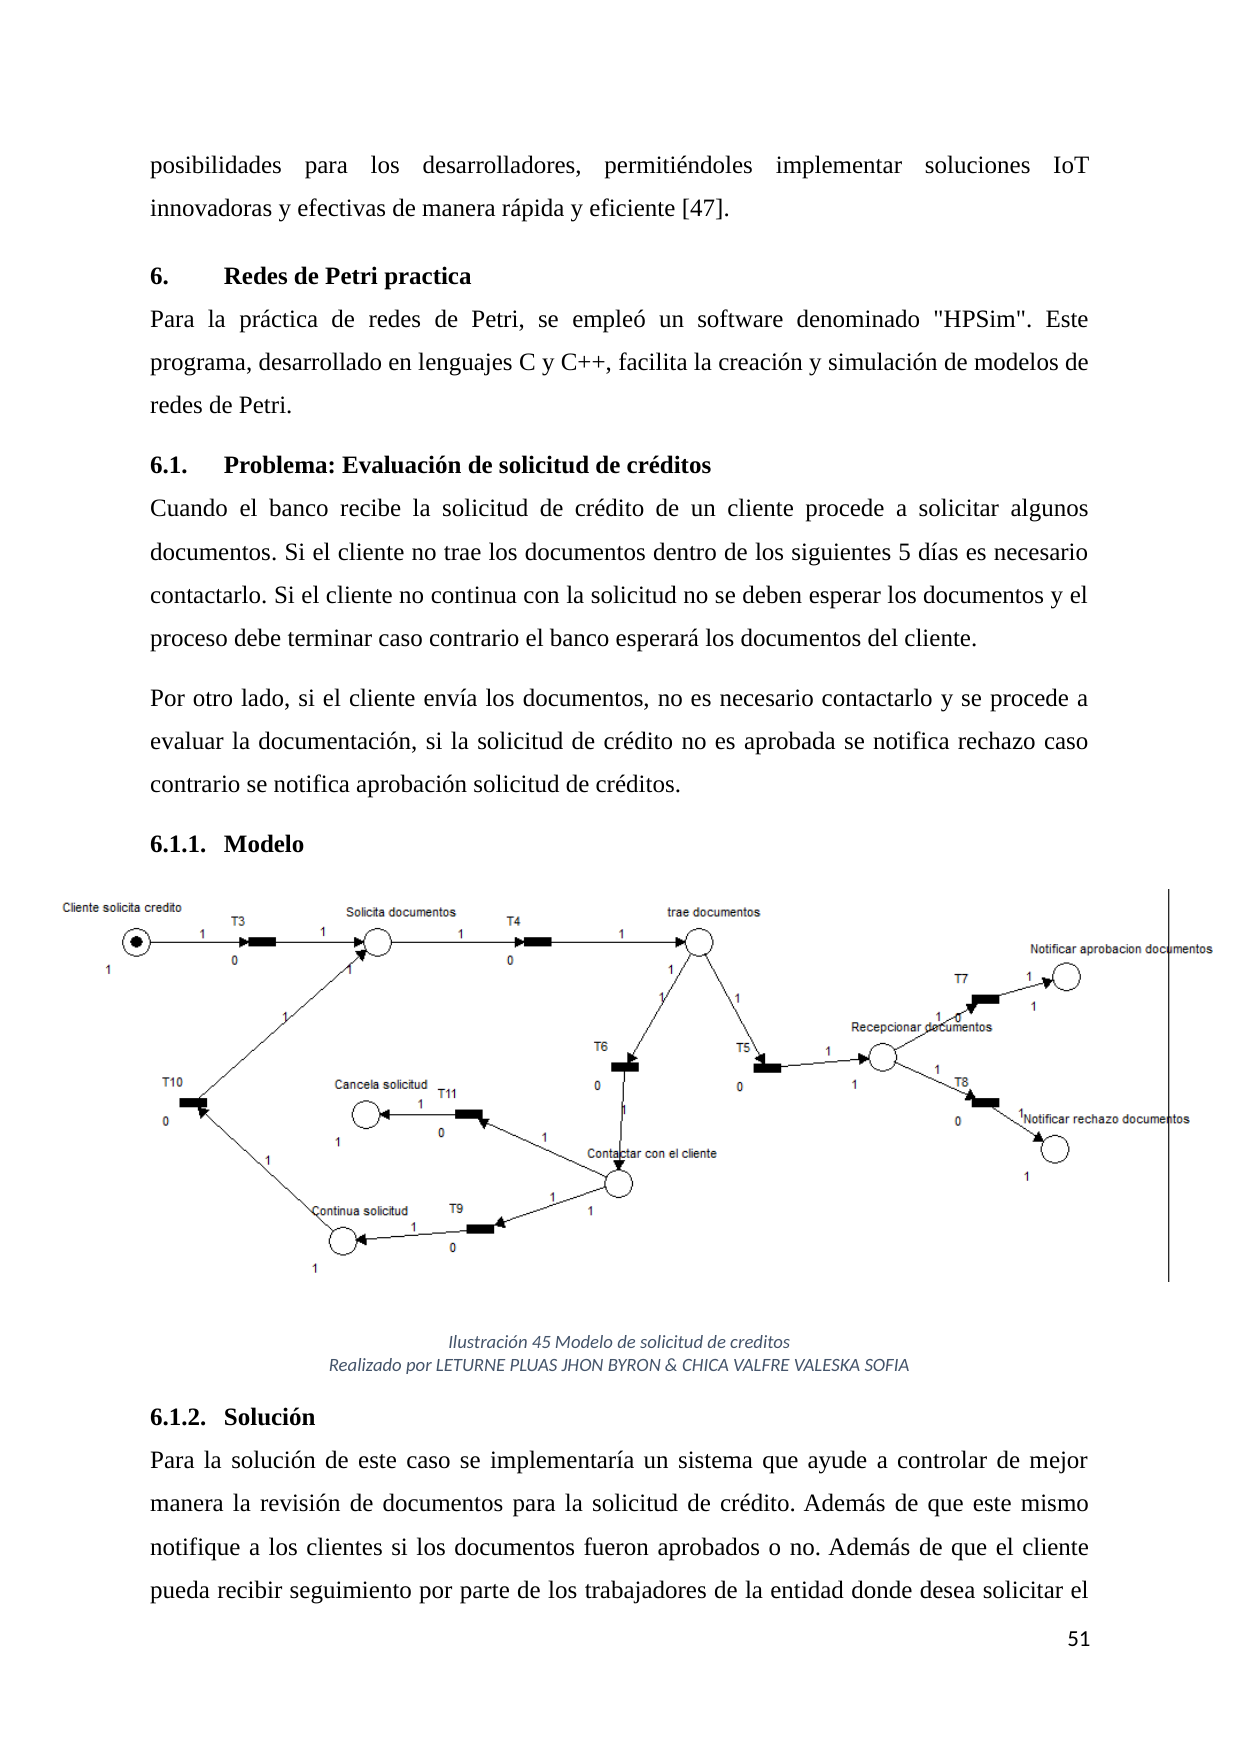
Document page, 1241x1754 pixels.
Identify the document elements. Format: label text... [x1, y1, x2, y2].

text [150, 150, 1090, 222]
text Por otro lado, si el cliente envía los documentos, no es necesario contactarlo y se procede a evaluar la documentación, si la solicitud de crédito no es aprobada se notifica rechazo caso contrario se notifica aprobación solicitud de créditos. [150, 683, 1090, 798]
subtitle Redes de Petri practica [150, 261, 1090, 290]
text Cuando el banco recibe la solicitud de crédito de un cliente procede a solicitar algunos documentos. Si el cliente no trae los documentos dentro de los siguientes 5 días es necesario contactarlo. Si el cliente no continua con la solicitud no se deben esperar los documentos y el proceso debe terminar caso contrario el banco esperará los documentos del cliente. [150, 493, 1090, 652]
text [150, 1445, 1090, 1603]
text Para la práctica de redes de Petri, se empleó un software denominado "HPSim". Este programa, desarrollado en lenguajes C y C++, facilita la creación y simulación de modelos de redes de Petri. [150, 304, 1090, 419]
subtitle Modelo [150, 829, 1090, 857]
subtitle Solución [150, 1402, 1090, 1431]
subtitle Problema: Evaluación de solicitud de créditos [150, 450, 1090, 479]
picture [52, 889, 1221, 1282]
